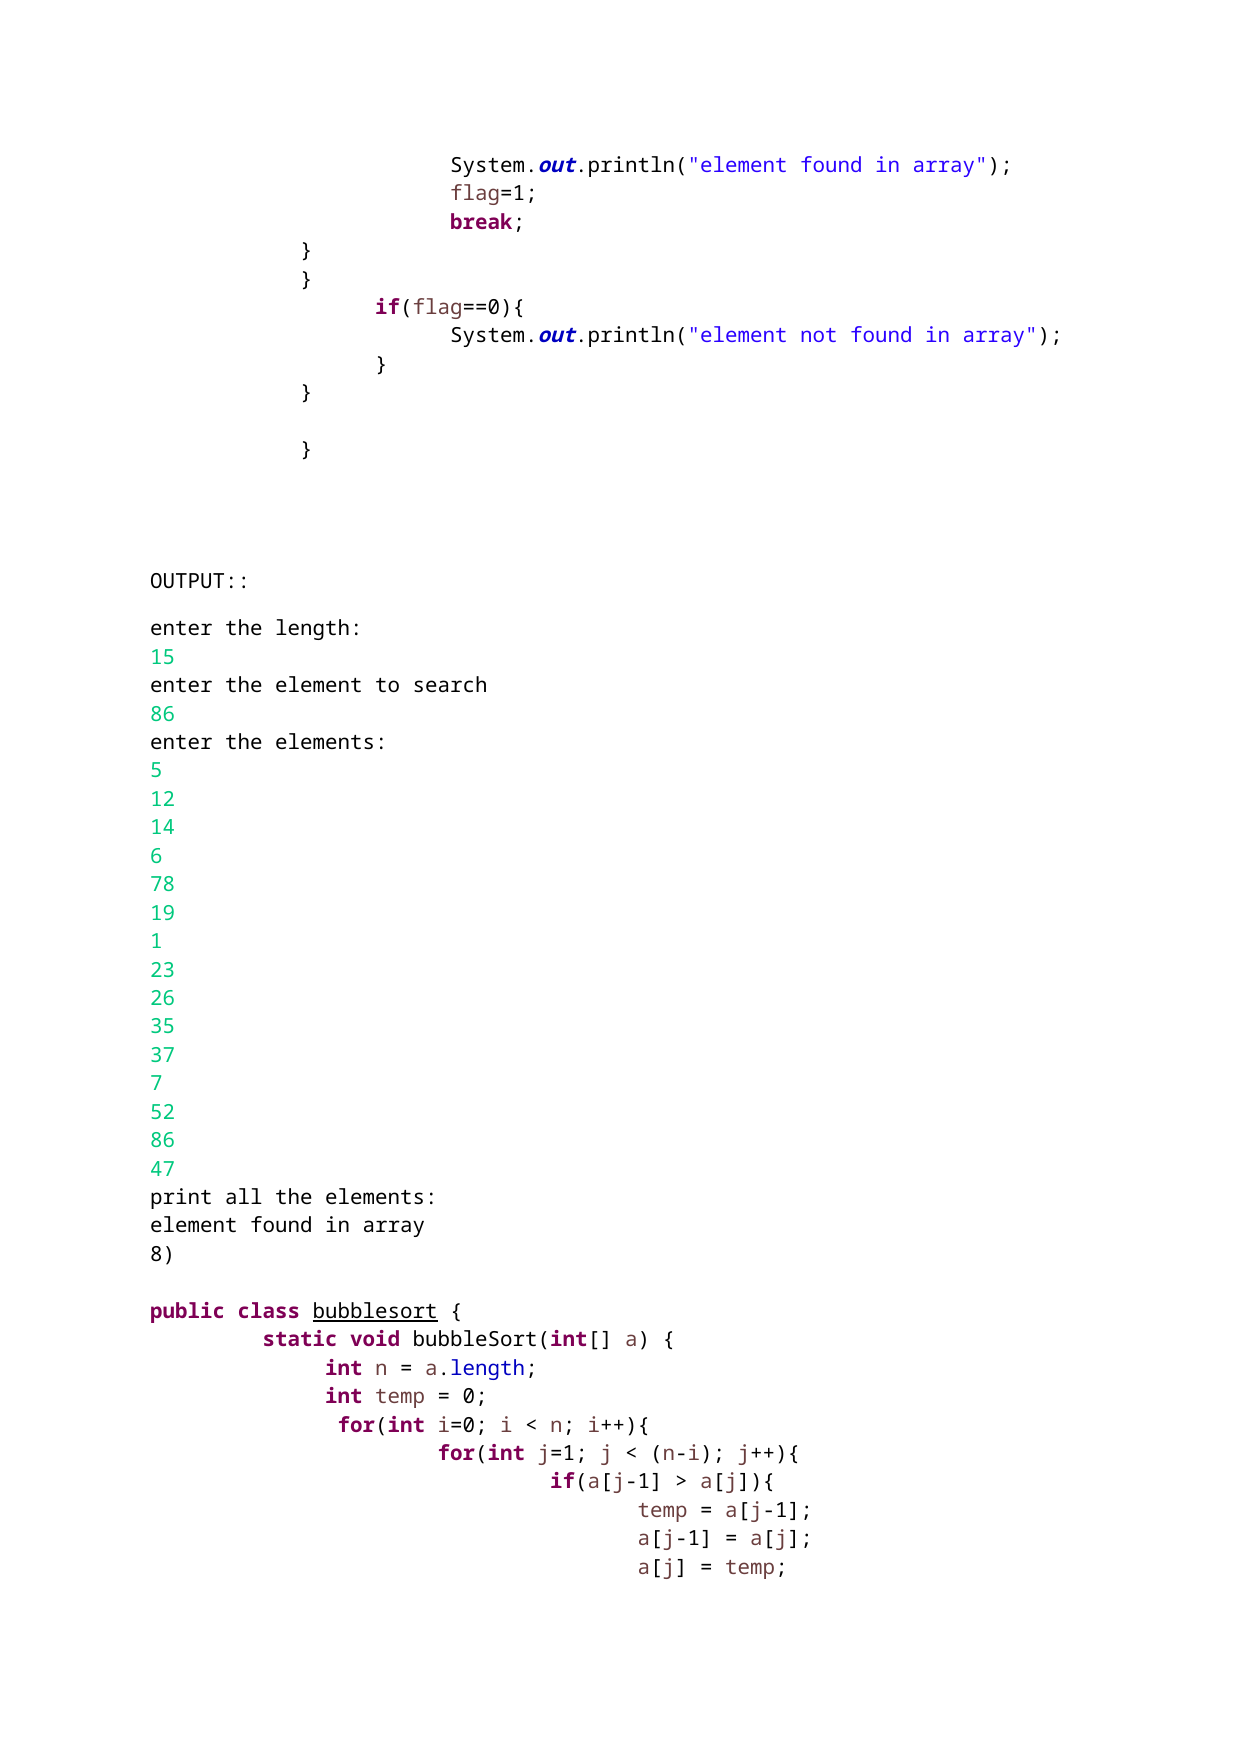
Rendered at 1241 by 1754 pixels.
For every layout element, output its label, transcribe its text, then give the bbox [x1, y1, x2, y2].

text if(flag==0){ [150, 292, 1090, 321]
text 78 [150, 869, 1090, 898]
text for(int i=0; i < n; i++){ [150, 1410, 1090, 1438]
text 7 [150, 1068, 1090, 1097]
text } [150, 349, 1090, 377]
text a[j-1] = a[j]; [150, 1523, 1090, 1552]
text 8) [150, 1239, 1090, 1267]
text enter the element to search [150, 670, 1090, 699]
text for(int j=1; j < (n-i); j++){ [150, 1438, 1090, 1467]
text 47 [150, 1154, 1090, 1182]
text 86 [150, 1125, 1090, 1154]
text if(a[j-1] > a[j]){ [150, 1467, 1090, 1495]
text 23 [150, 955, 1090, 983]
text enter the elements: [150, 727, 1090, 756]
text 15 [150, 642, 1090, 670]
text public class bubblesort { [150, 1296, 1090, 1324]
text } [150, 377, 1090, 406]
text break; [150, 207, 1090, 235]
text 37 [150, 1040, 1090, 1068]
text print all the elements: [150, 1182, 1090, 1211]
text temp = a[j-1]; [150, 1495, 1090, 1523]
text 6 [150, 841, 1090, 869]
text } [150, 264, 1090, 292]
text } [150, 235, 1090, 264]
text 12 [150, 784, 1090, 812]
text 1 [150, 926, 1090, 955]
text 35 [150, 1012, 1090, 1040]
text 5 [150, 756, 1090, 784]
text static void bubbleSort(int[] a) { [150, 1324, 1090, 1353]
text enter the length: [150, 613, 1090, 642]
text element found in array [150, 1211, 1090, 1239]
text 14 [150, 812, 1090, 841]
text } [150, 434, 1090, 462]
text flag=1; [150, 178, 1090, 207]
text System.out.println("element not found in array"); [150, 321, 1090, 349]
text 52 [150, 1097, 1090, 1125]
text int temp = 0; [150, 1381, 1090, 1410]
text a[j] = temp; [150, 1552, 1090, 1580]
text int n = a.length; [150, 1353, 1090, 1381]
text 86 [150, 699, 1090, 727]
text OUTPUT:: [150, 566, 1090, 594]
text System.out.println("element found in array"); [150, 150, 1090, 178]
text 26 [150, 983, 1090, 1012]
text 19 [150, 898, 1090, 926]
